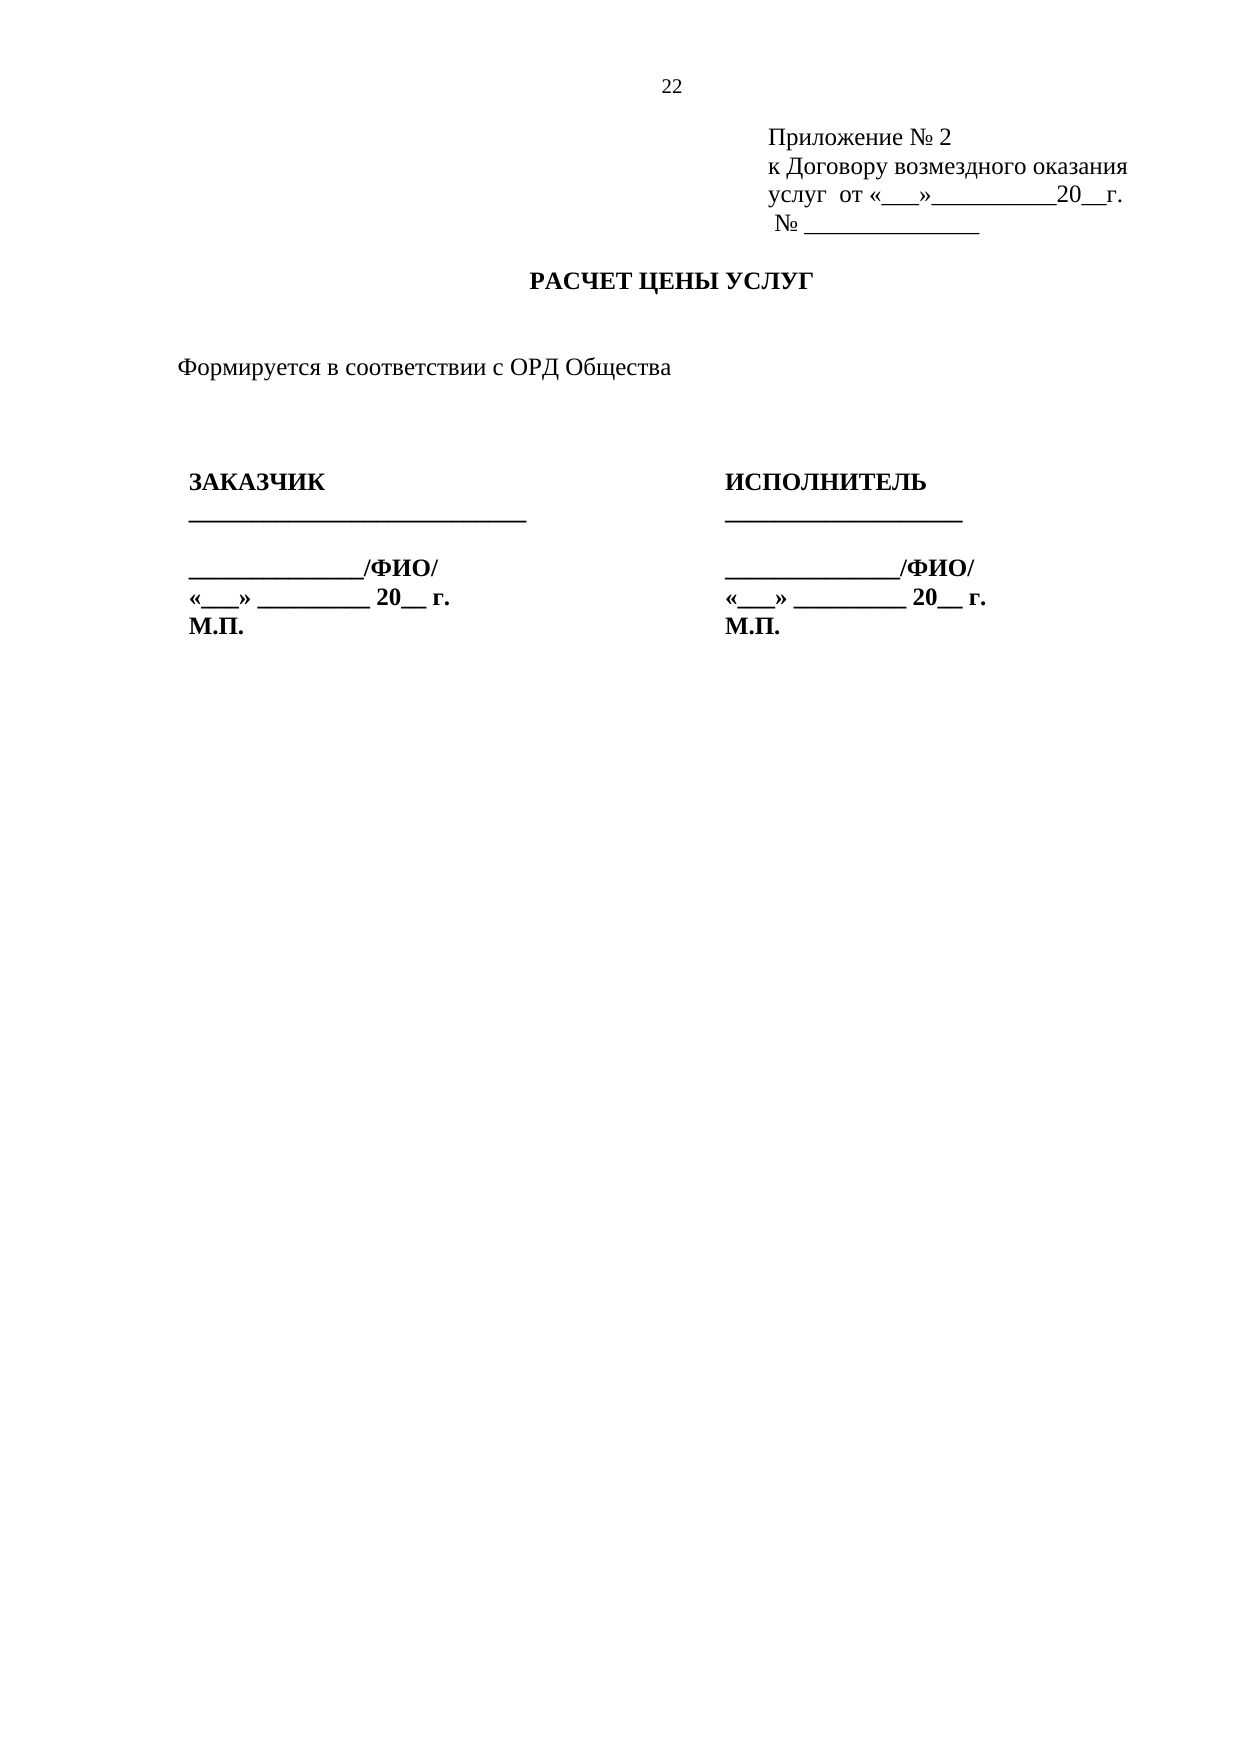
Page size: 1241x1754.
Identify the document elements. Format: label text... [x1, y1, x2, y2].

text Формируется в соответствии с ОРД Общества [177, 352, 1166, 381]
text № ______________ [768, 208, 1166, 237]
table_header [177, 467, 713, 639]
text к Договору возмездного оказания услуг от «___»__________20__г. [768, 151, 1166, 208]
text Приложение № 2 [768, 122, 1166, 151]
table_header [714, 467, 1207, 639]
text РАСЧЕТ ЦЕНЫ УСЛУГ [177, 266, 1166, 294]
